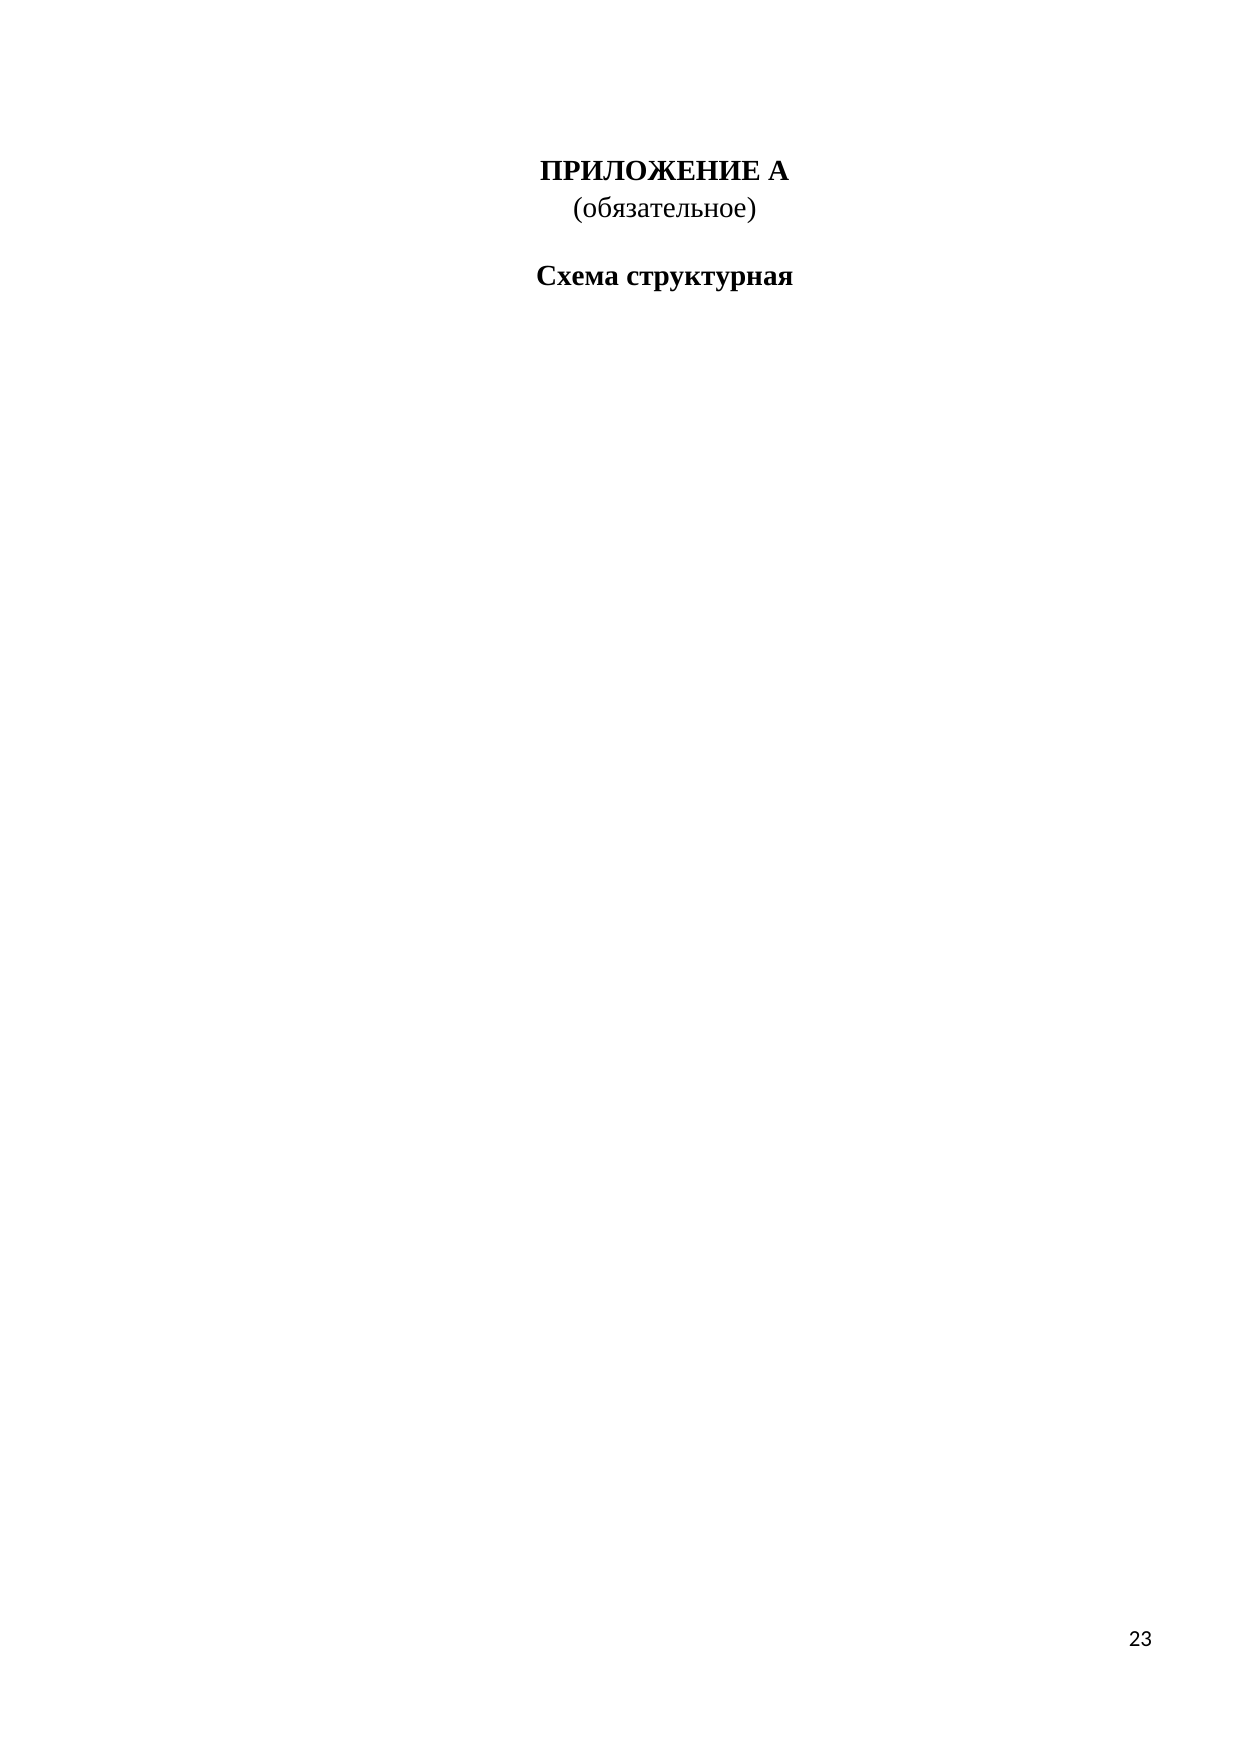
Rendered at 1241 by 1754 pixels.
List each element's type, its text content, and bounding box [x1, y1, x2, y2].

text Схема структурная [177, 258, 1152, 291]
text (обязательное) [177, 192, 1152, 224]
subtitle ПРИЛОЖЕНИЕ А [177, 153, 1152, 187]
